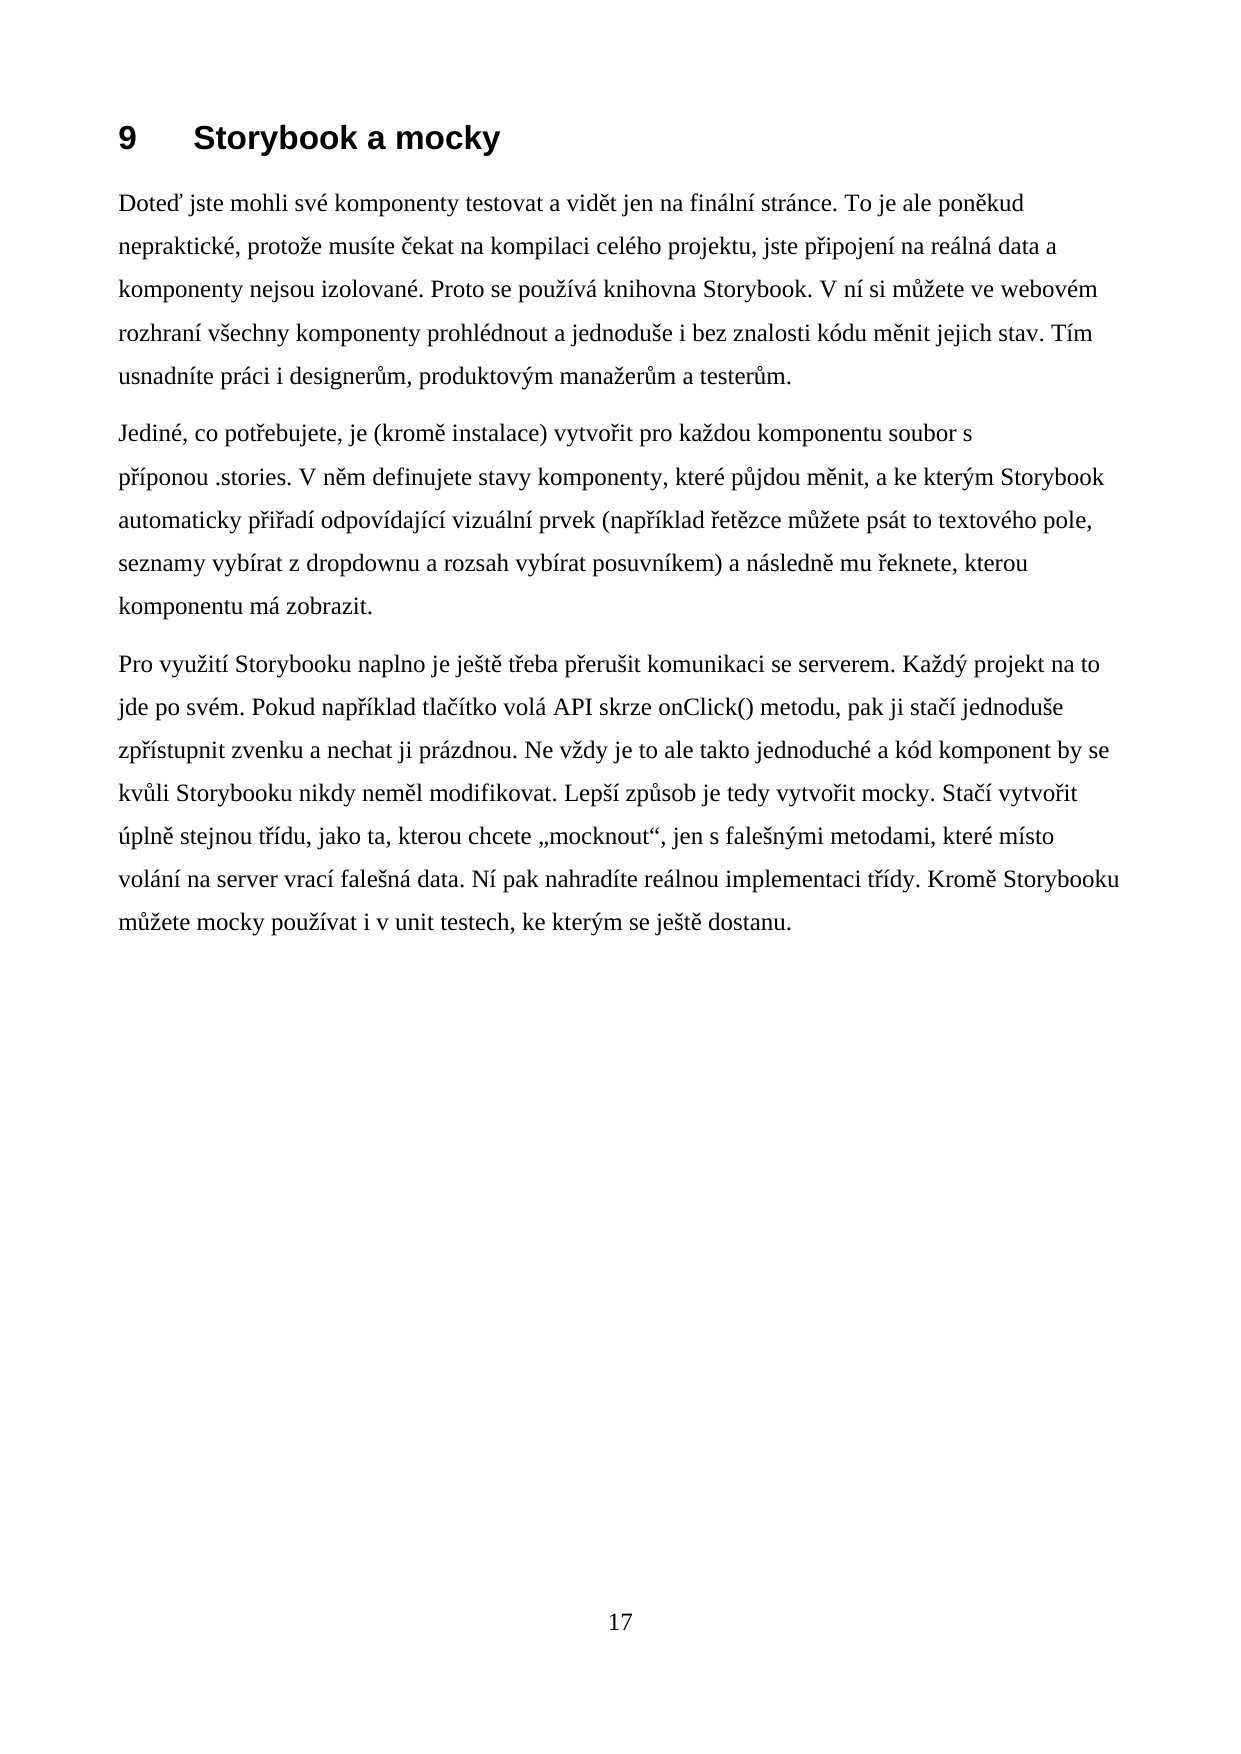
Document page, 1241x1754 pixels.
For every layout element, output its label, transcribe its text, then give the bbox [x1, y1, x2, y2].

text Pro využití Storybooku naplno je ještě třeba přerušit komunikaci se serverem. Každý projekt na to jde po svém. Pokud například tlačítko volá API skrze onClick() metodu, pak ji stačí jednoduše zpřístupnit zvenku a nechat ji prázdnou. Ne vždy je to ale takto jednoduché a kód komponent by se kvůli Storybooku nikdy neměl modifikovat. Lepší způsob je tedy vytvořit mocky. Stačí vytvořit úplně stejnou třídu, jako ta, kterou chcete „mocknout“, jen s falešnými metodami, které místo volání na server vrací falešná data. Ní pak nahradíte reálnou implementaci třídy. Kromě Storybooku můžete mocky používat i v unit testech, ke kterým se ještě dostanu. [118, 649, 1122, 936]
text Doteď jste mohli své komponenty testovat a vidět jen na finální stránce. To je ale poněkud nepraktické, protože musíte čekat na kompilaci celého projektu, jste připojení na reálná data a komponenty nejsou izolované. Proto se používá knihovna Storybook. V ní si můžete ve webovém rozhraní všechny komponenty prohlédnout a jednoduše i bez znalosti kódu měnit jejich stav. Tím usnadníte práci i designerům, produktovým manažerům a testerům. [118, 188, 1122, 389]
subtitle Storybook a mocky [118, 118, 1122, 157]
text Jediné, co potřebujete, je (kromě instalace) vytvořit pro každou komponentu soubor s příponou .stories. V něm definujete stavy komponenty, které půjdou měnit, a ke kterým Storybook automaticky přiřadí odpovídající vizuální prvek (například řetězce můžete psát to textového pole, seznamy vybírat z dropdownu a rozsah vybírat posuvníkem) a následně mu řeknete, kterou komponentu má zobrazit. [118, 418, 1122, 620]
